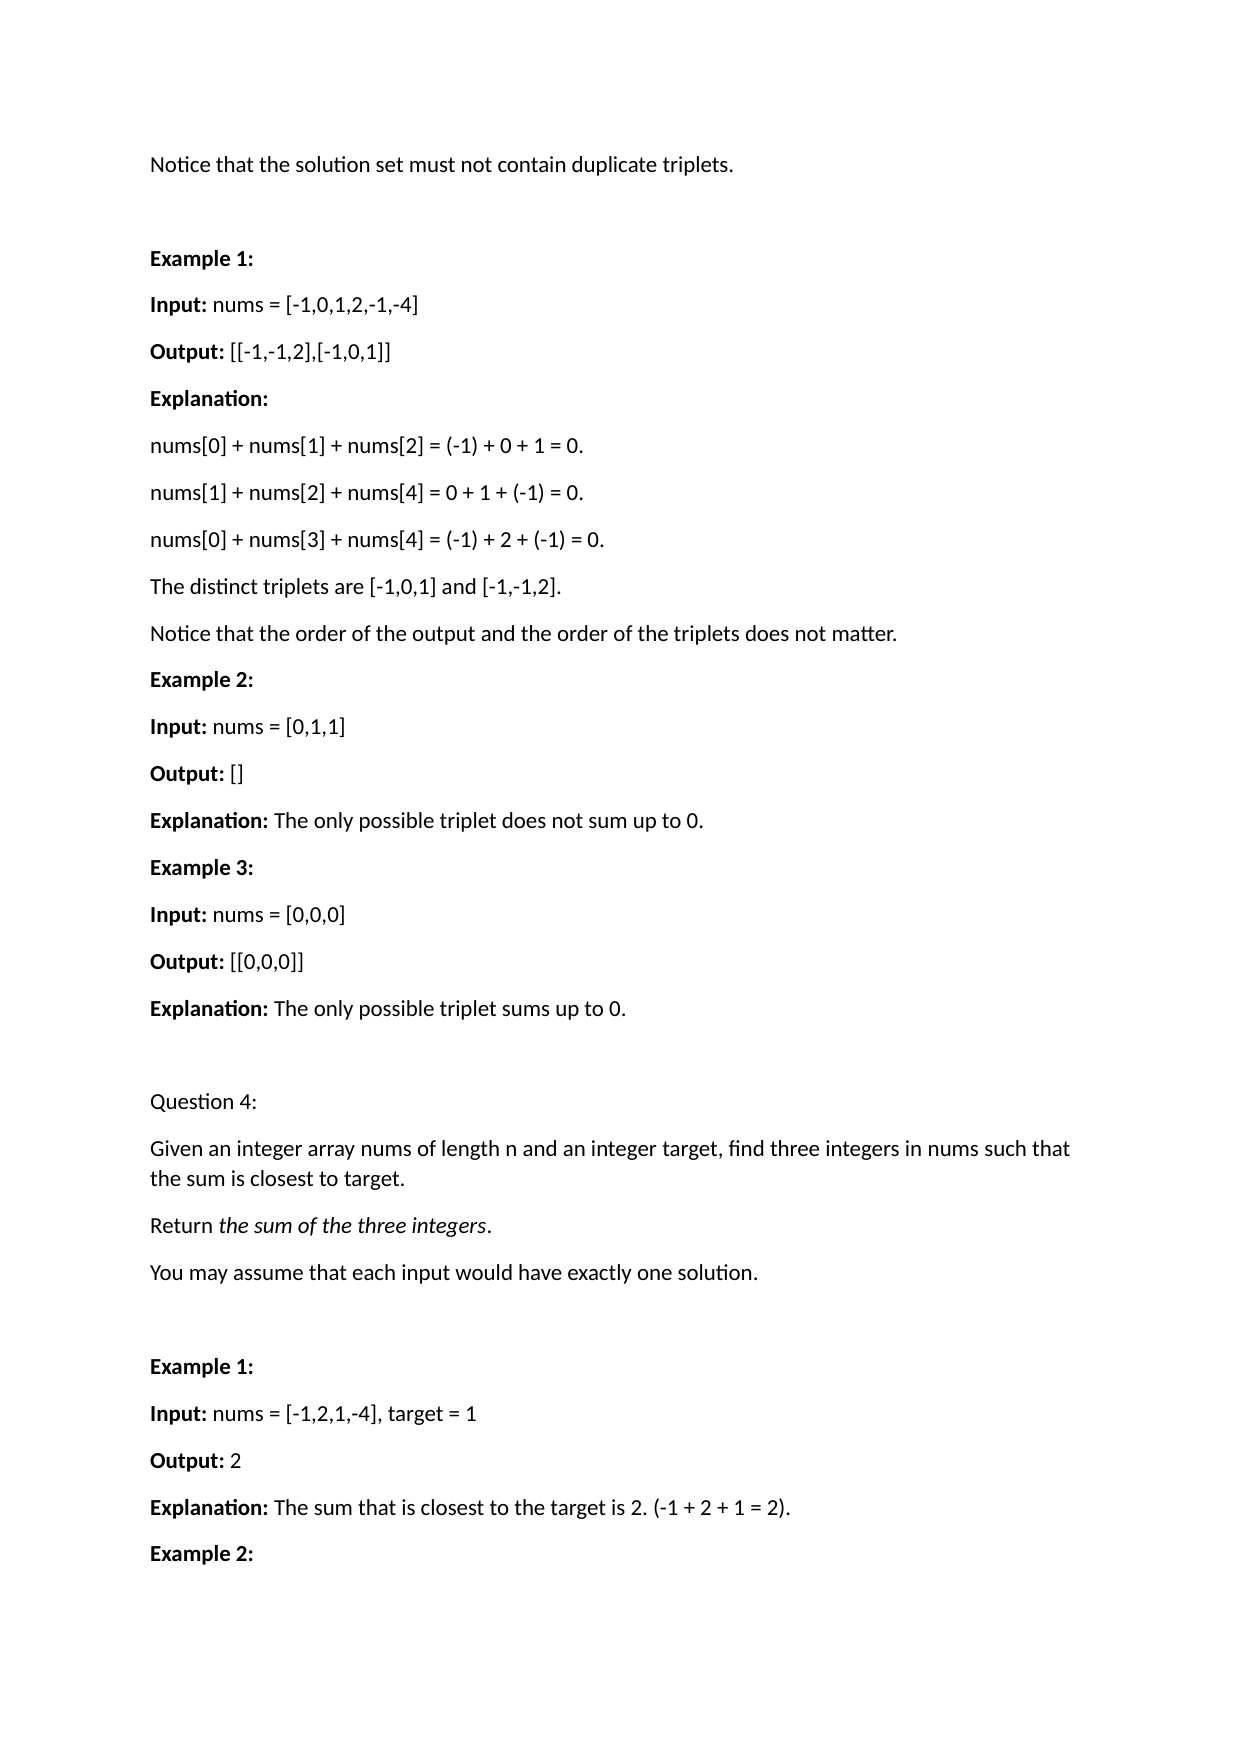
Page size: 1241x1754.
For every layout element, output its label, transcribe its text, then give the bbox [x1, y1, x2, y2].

text nums[0] + nums[1] + nums[2] = (-1) + 0 + 1 = 0. [150, 431, 1090, 459]
text Explanation: [150, 384, 1090, 412]
text You may assume that each input would have exactly one solution. [150, 1258, 1090, 1286]
text Input: nums = [0,1,1] [150, 712, 1090, 741]
text Explanation: The sum that is closest to the target is 2. (-1 + 2 + 1 = 2). [150, 1493, 1090, 1521]
text Input: nums = [0,0,0] [150, 900, 1090, 928]
text Question 4: [150, 1087, 1090, 1116]
text Example 3: [150, 853, 1090, 881]
text The distinct triplets are [-1,0,1] and [-1,-1,2]. [150, 572, 1090, 600]
text Return the sum of the three integers. [150, 1211, 1090, 1239]
text Example 1: [150, 244, 1090, 272]
text Example 2: [150, 1539, 1090, 1568]
text Explanation: The only possible triplet does not sum up to 0. [150, 806, 1090, 834]
text nums[0] + nums[3] + nums[4] = (-1) + 2 + (-1) = 0. [150, 525, 1090, 553]
text nums[1] + nums[2] + nums[4] = 0 + 1 + (-1) = 0. [150, 478, 1090, 506]
text Example 2: [150, 666, 1090, 694]
text Output: [[-1,-1,2],[-1,0,1]] [150, 337, 1090, 366]
text Example 1: [150, 1352, 1090, 1380]
text Notice that the solution set must not contain duplicate triplets. [150, 150, 1090, 178]
text Input: nums = [-1,2,1,-4], target = 1 [150, 1399, 1090, 1427]
text Explanation: The only possible triplet sums up to 0. [150, 994, 1090, 1022]
text Output: 2 [150, 1446, 1090, 1474]
text Notice that the order of the output and the order of the triplets does not matter. [150, 619, 1090, 647]
text Given an integer array nums of length n and an integer target, find three integers in nums such that the sum is closest to target. [150, 1134, 1090, 1193]
text Output: [] [150, 759, 1090, 787]
text Output: [[0,0,0]] [150, 947, 1090, 975]
text Input: nums = [-1,0,1,2,-1,-4] [150, 291, 1090, 319]
